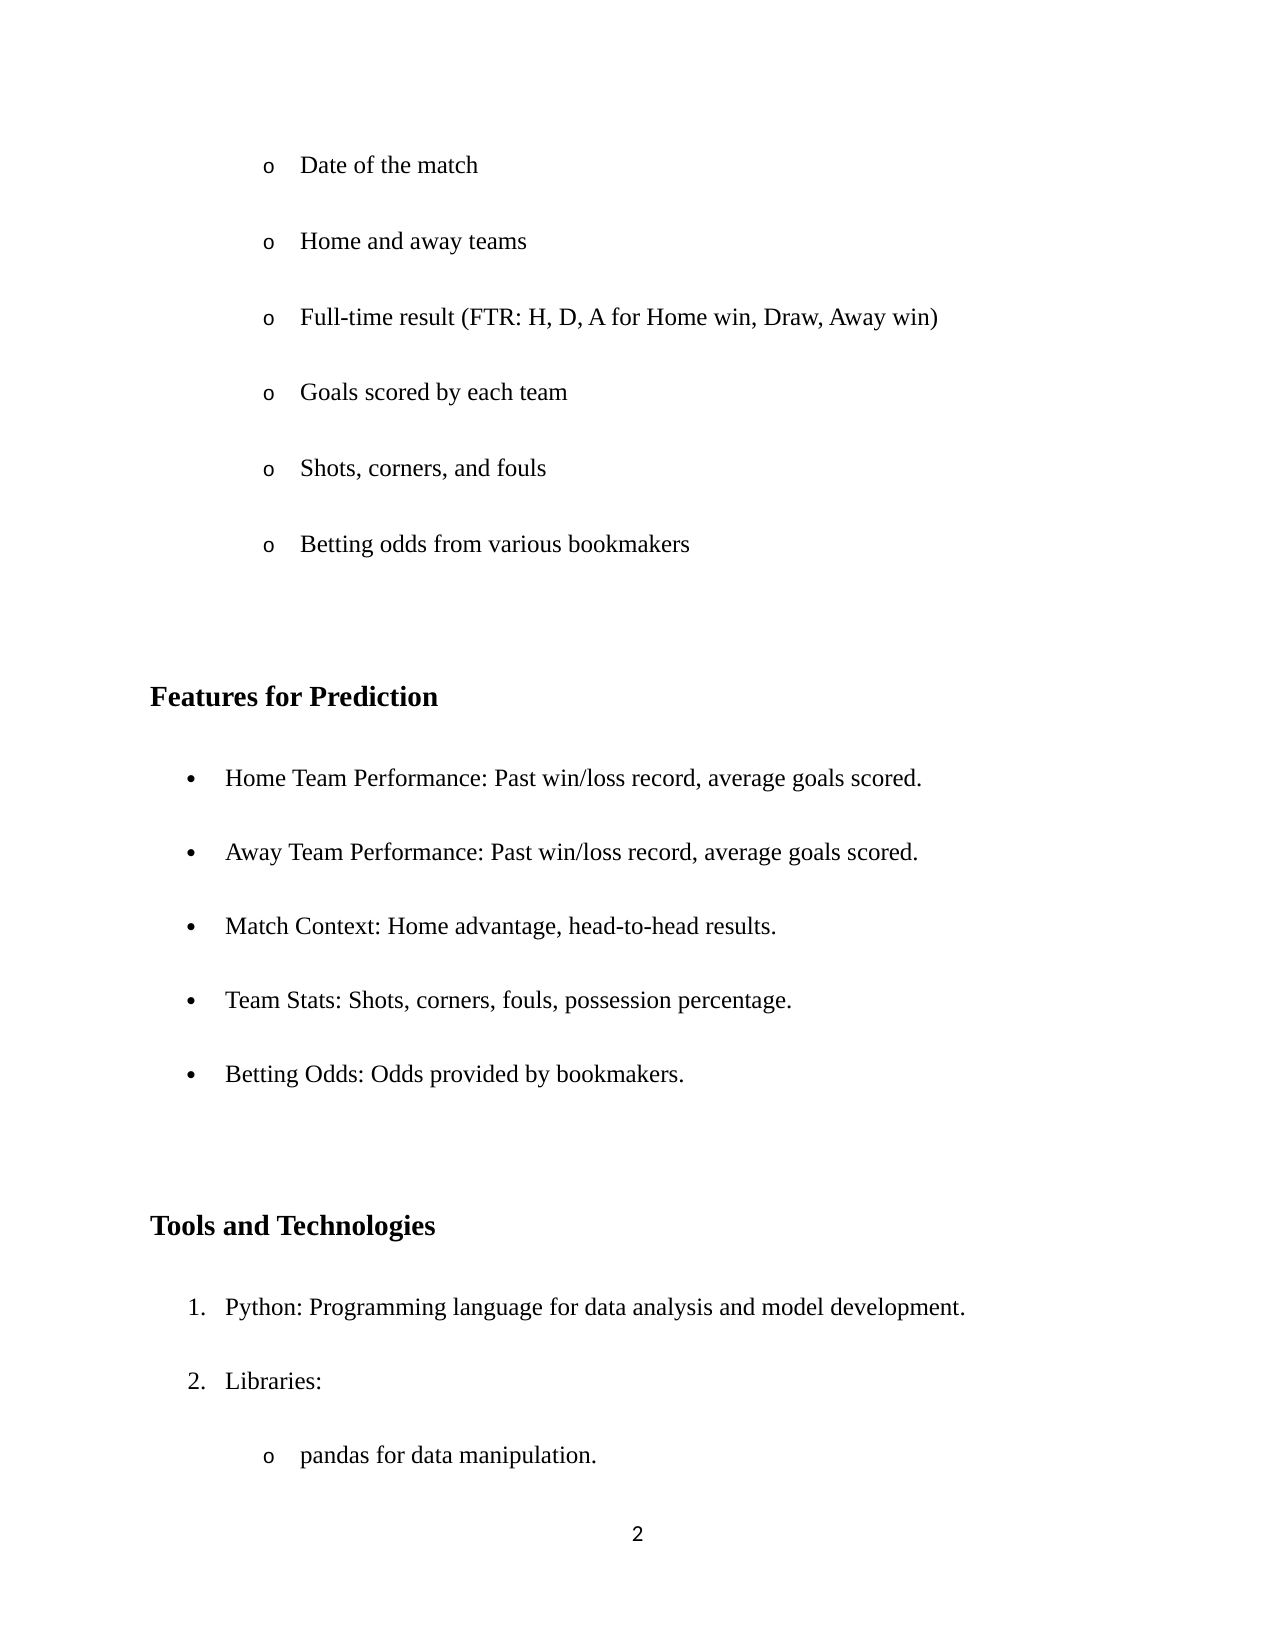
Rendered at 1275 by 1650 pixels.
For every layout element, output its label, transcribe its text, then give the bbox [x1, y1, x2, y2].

list Libraries: [187, 1366, 1125, 1394]
list Shots, corners, and fouls [262, 453, 1125, 483]
list Team Stats: Shots, corners, fouls, possession percentage. [187, 985, 1125, 1014]
list pandas for data manipulation. [262, 1440, 1125, 1469]
list Match Context: Home advantage, head-to-head results. [187, 911, 1125, 940]
list Away Team Performance: Past win/loss record, average goals scored. [187, 837, 1125, 866]
list Betting odds from various bookmakers [262, 529, 1125, 559]
list Betting Odds: Odds provided by bookmakers. [187, 1059, 1125, 1088]
list Home and away teams [262, 226, 1125, 255]
text Tools and Technologies [150, 1208, 1125, 1241]
list Goals scored by each team [262, 377, 1125, 407]
list Python: Programming language for data analysis and model development. [187, 1292, 1125, 1320]
text Features for Prediction [150, 679, 1125, 713]
list Date of the match [262, 150, 1125, 179]
list Full-time result (FTR: H, D, A for Home win, Draw, Away win) [262, 302, 1125, 331]
list Home Team Performance: Past win/loss record, average goals scored. [187, 763, 1125, 792]
